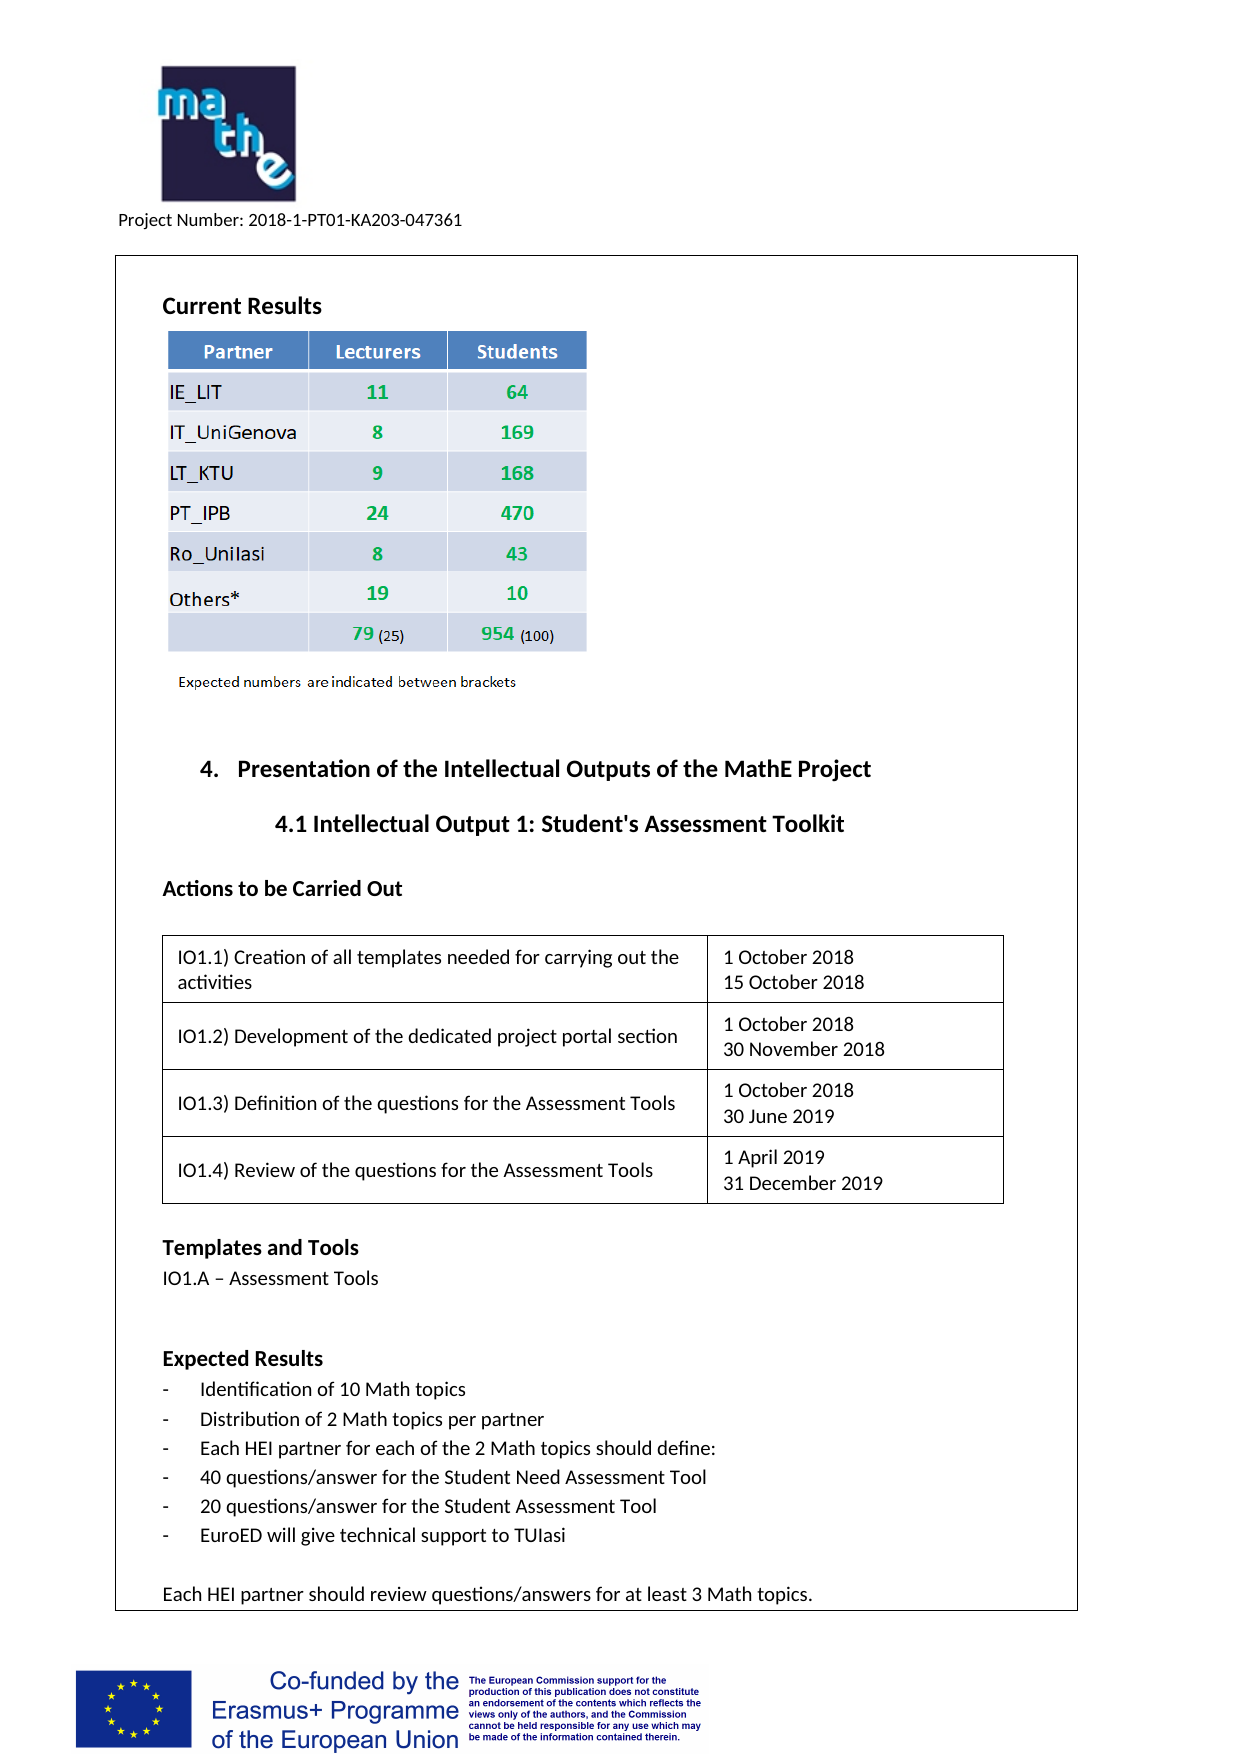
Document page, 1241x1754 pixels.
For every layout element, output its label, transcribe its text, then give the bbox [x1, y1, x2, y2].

picture [71, 1664, 709, 1754]
picture [162, 325, 592, 695]
picture [118, 59, 334, 209]
